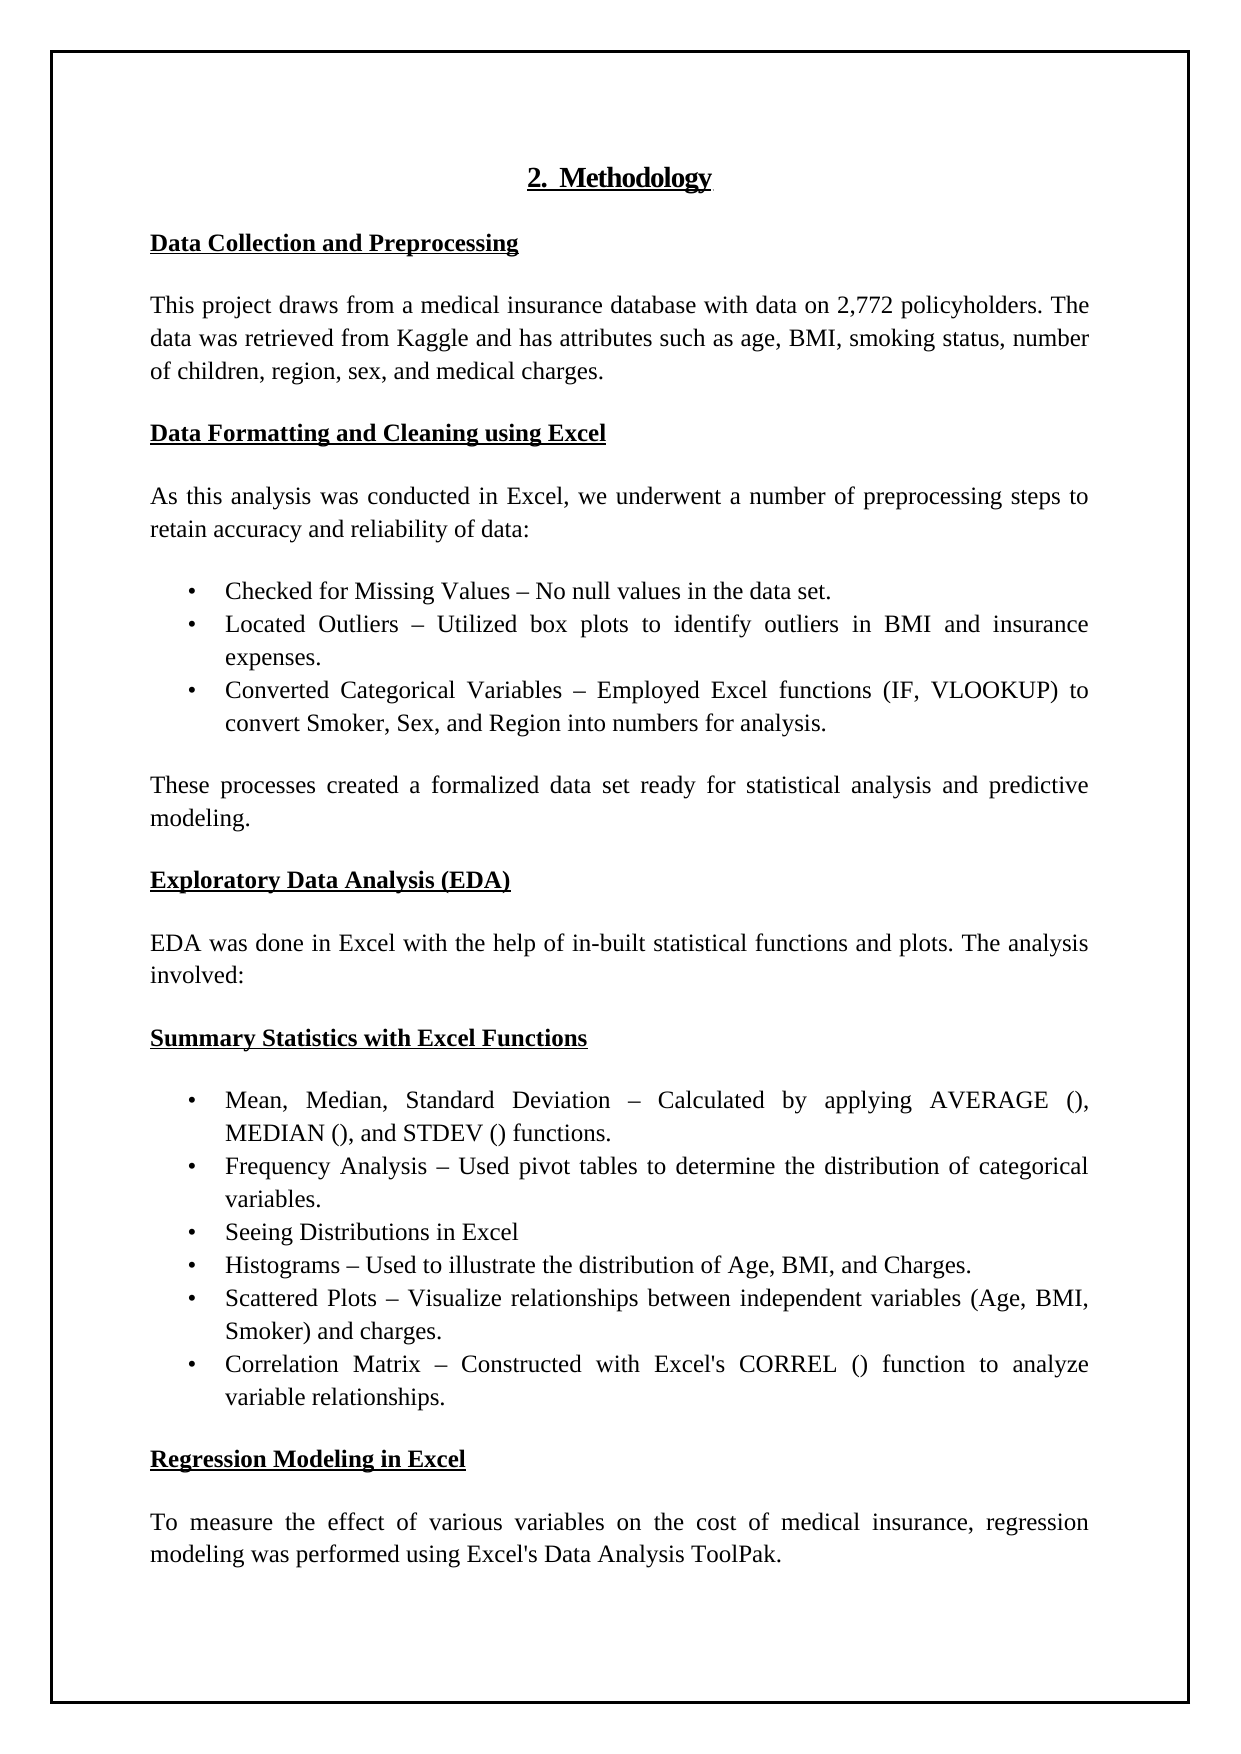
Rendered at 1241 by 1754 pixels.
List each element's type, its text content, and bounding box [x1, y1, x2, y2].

text This project draws from a medical insurance database with data on 2,772 policyholders. The data was retrieved from Kaggle and has attributes such as age, BMI, smoking status, number of children, region, sex, and medical charges. [150, 290, 1090, 385]
text Summary Statistics with Excel Functions [150, 1023, 1090, 1052]
text Exploratory Data Analysis (EDA) [150, 865, 1090, 894]
text 2. Methodology [150, 160, 1090, 194]
list Frequency Analysis – Used pivot tables to determine the distribution of categorical variables. [187, 1151, 1090, 1213]
list Converted Categorical Variables – Employed Excel functions (IF, VLOOKUP) to convert Smoker, Sex, and Region into numbers for analysis. [187, 675, 1090, 737]
text As this analysis was conducted in Excel, we underwent a number of preprocessing steps to retain accuracy and reliability of data: [150, 481, 1090, 542]
text Data Collection and Preprocessing [150, 228, 1090, 257]
text These processes created a formalized data set ready for statistical analysis and predictive modeling. [150, 770, 1090, 832]
list Correlation Matrix – Constructed with Excel's CORREL () function to analyze variable relationships. [187, 1349, 1090, 1411]
text Data Formatting and Cleaning using Excel [150, 418, 1090, 447]
text To measure the effect of various variables on the cost of medical insurance, regression modeling was performed using Excel's Data Analysis ToolPak. [150, 1507, 1090, 1568]
list Located Outliers – Utilized box plots to identify outliers in BMI and insurance expenses. [187, 609, 1090, 671]
text Regression Modeling in Excel [150, 1444, 1090, 1473]
list Histograms – Used to illustrate the distribution of Age, BMI, and Charges. [187, 1250, 1090, 1279]
text EDA was done in Excel with the help of in-built statistical functions and plots. The analysis involved: [150, 928, 1090, 989]
list Checked for Missing Values – No null values in the data set. [187, 576, 1090, 605]
list Seeing Distributions in Excel [187, 1217, 1090, 1246]
list Scattered Plots – Visualize relationships between independent variables (Age, BMI, Smoker) and charges. [187, 1283, 1090, 1345]
list Mean, Median, Standard Deviation – Calculated by applying AVERAGE (), MEDIAN (), and STDEV () functions. [187, 1085, 1090, 1147]
